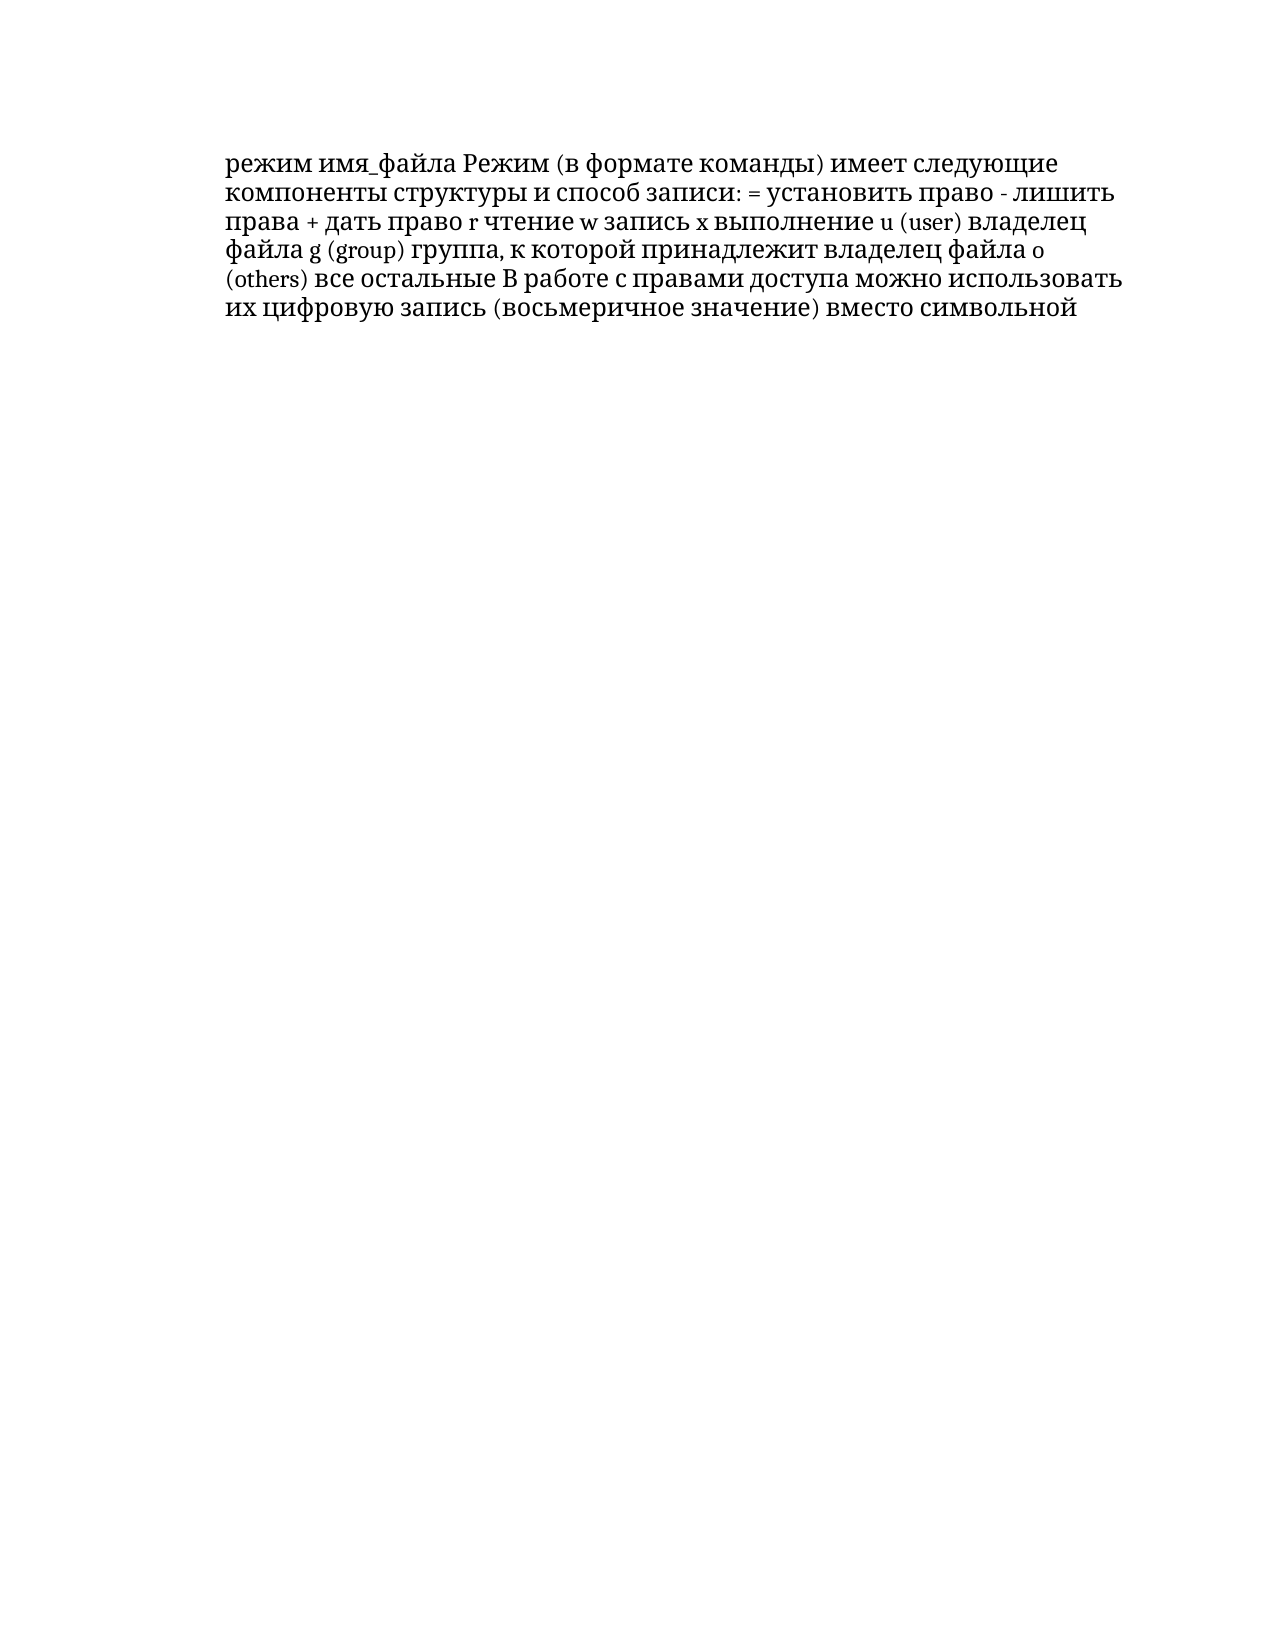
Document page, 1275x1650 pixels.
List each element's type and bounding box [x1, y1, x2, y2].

list [175, 150, 1125, 322]
